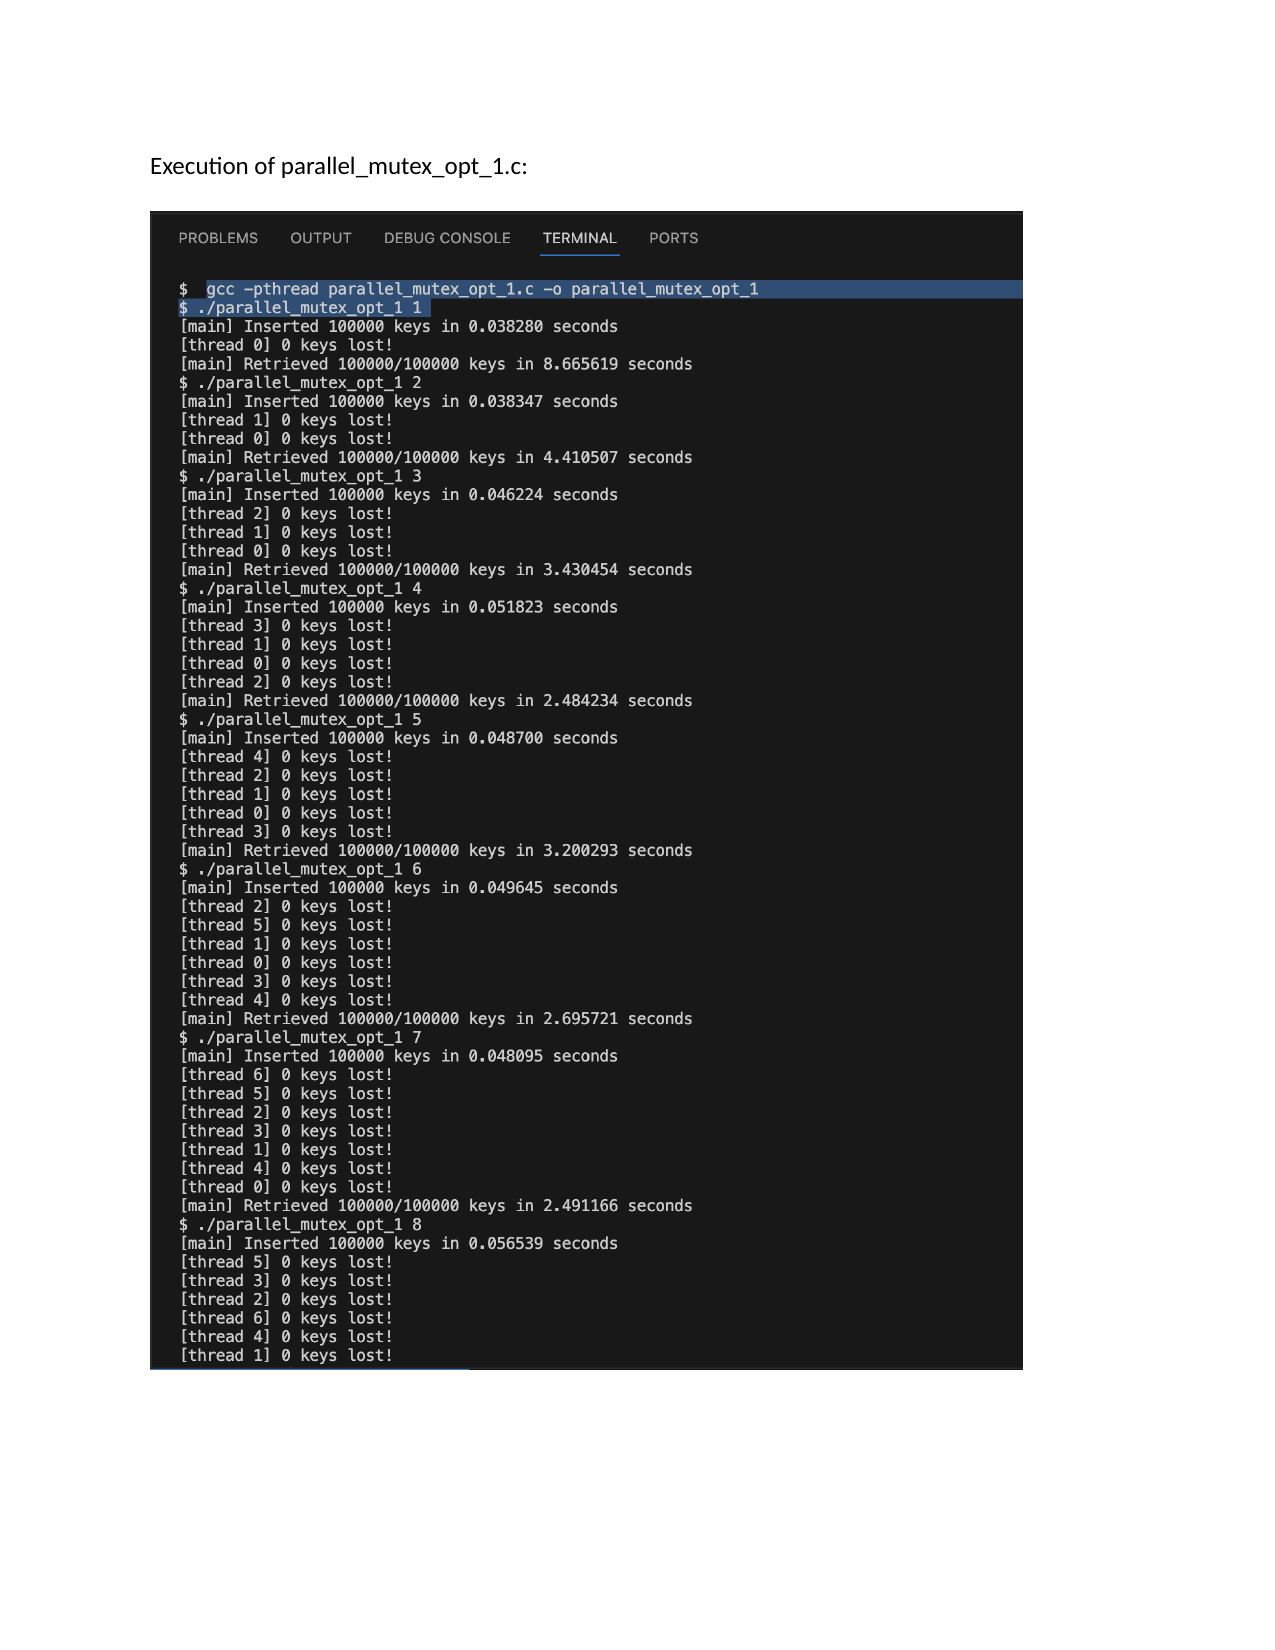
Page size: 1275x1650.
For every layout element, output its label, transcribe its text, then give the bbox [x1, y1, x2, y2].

picture [150, 211, 1023, 1370]
text Execution of parallel_mutex_opt_1.c: [150, 150, 1125, 181]
